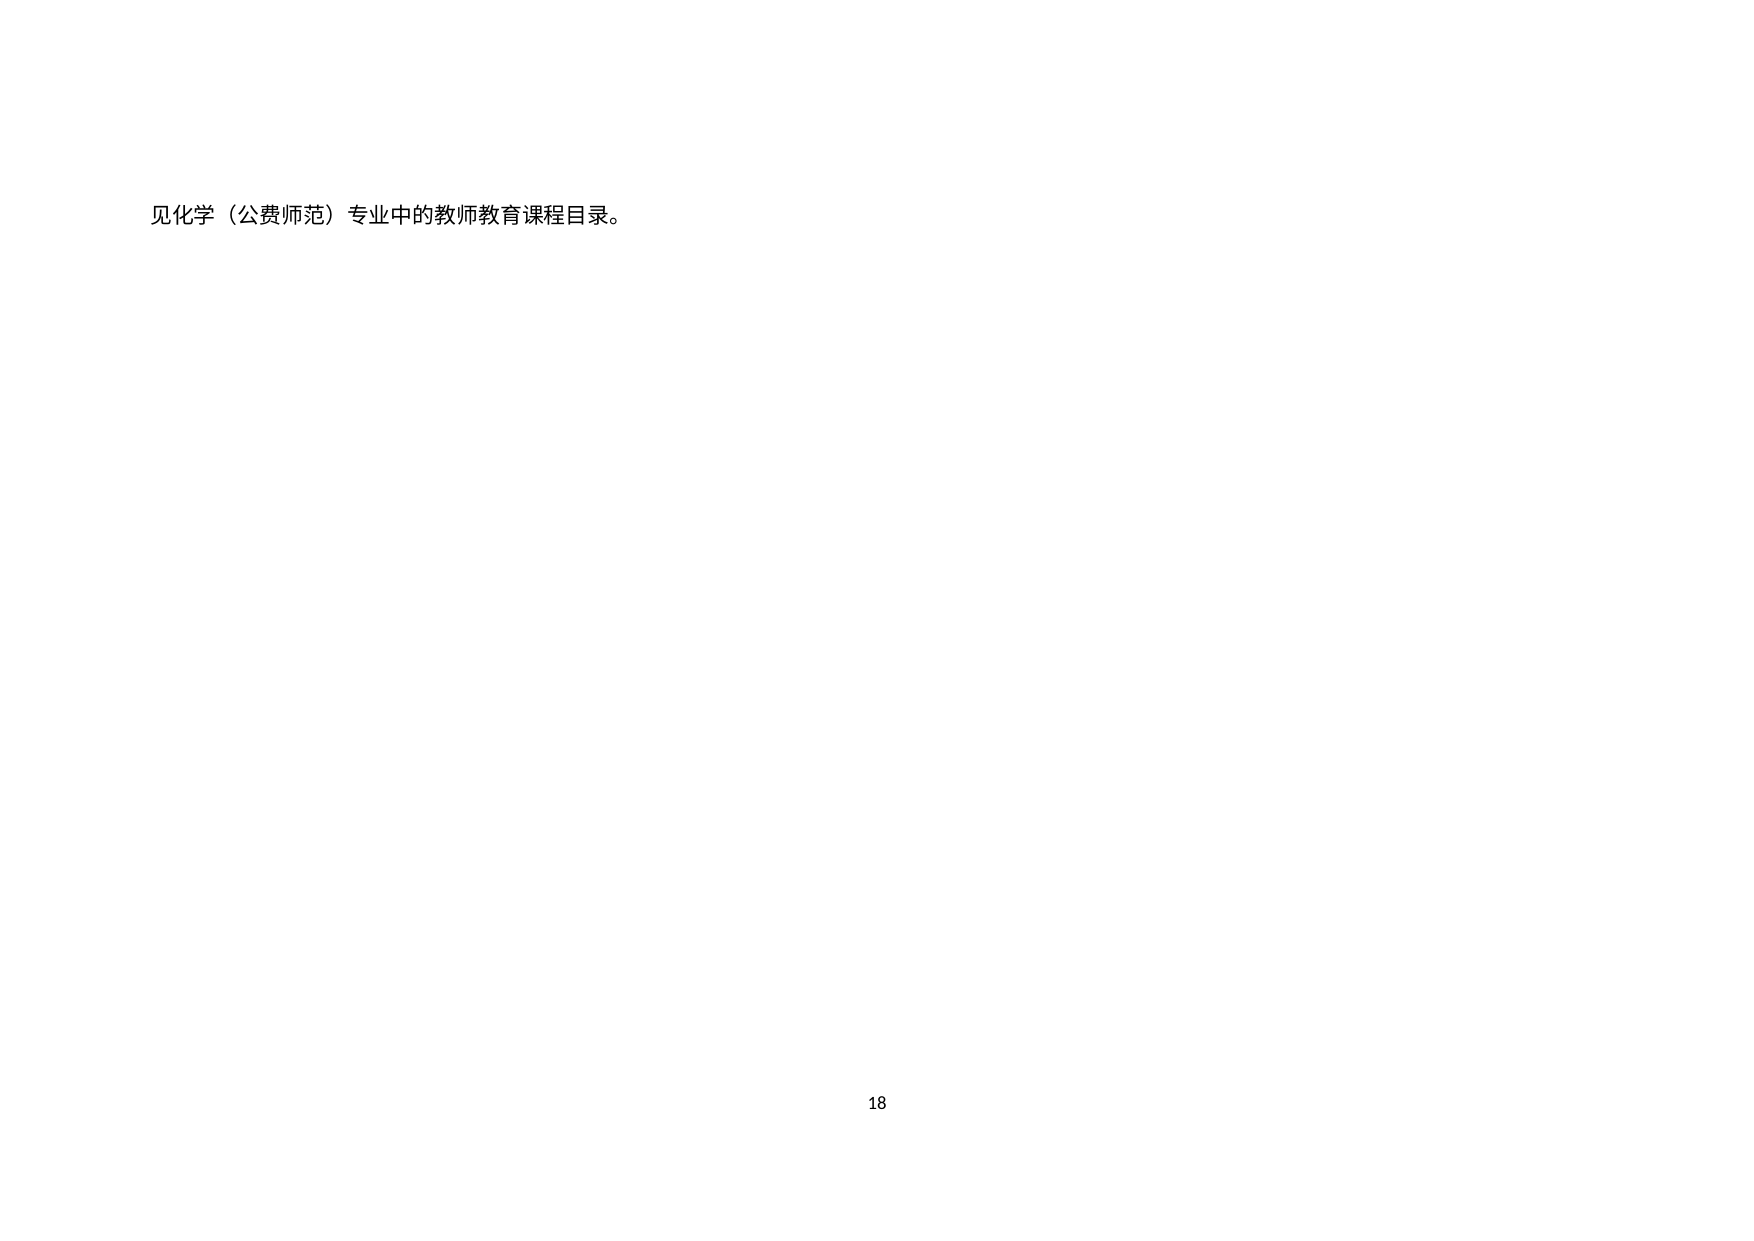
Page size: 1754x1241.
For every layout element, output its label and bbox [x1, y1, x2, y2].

text [150, 198, 1604, 230]
